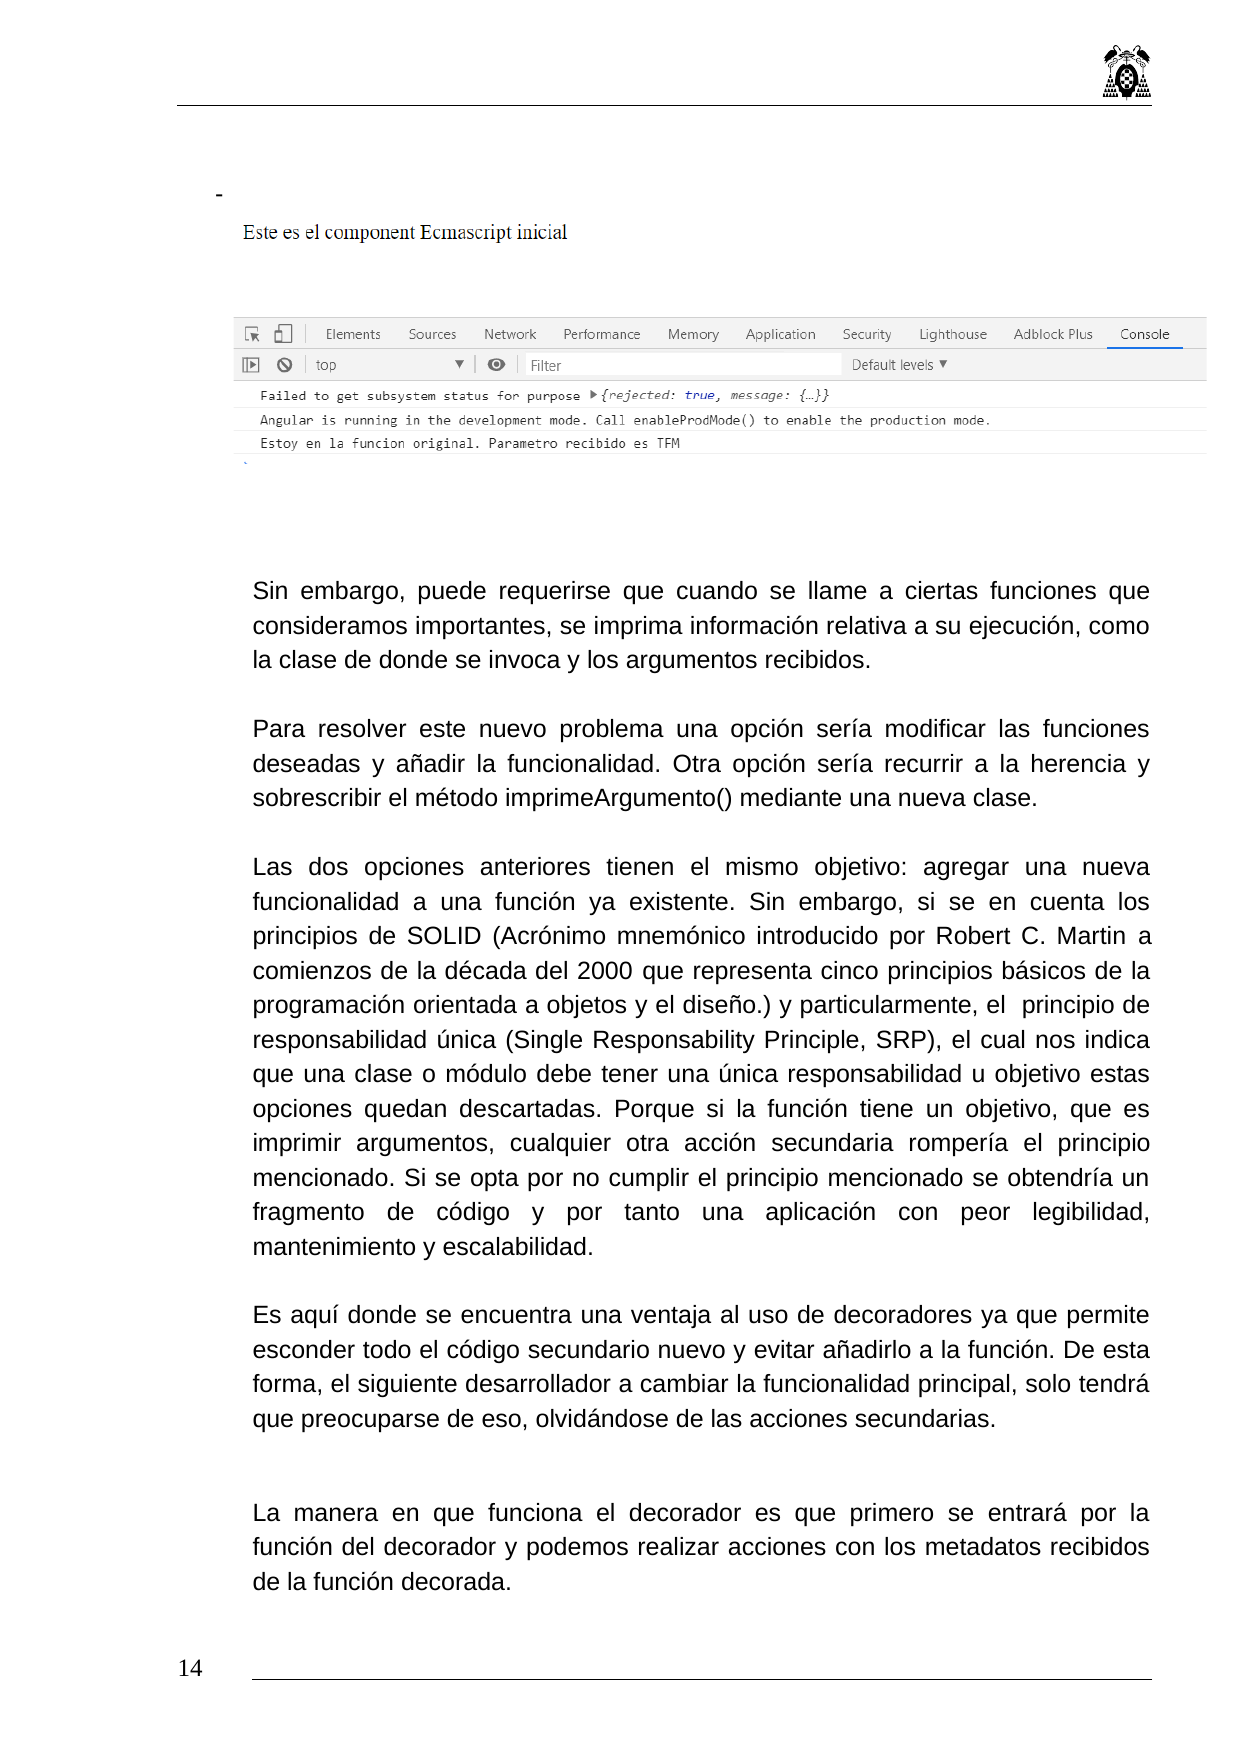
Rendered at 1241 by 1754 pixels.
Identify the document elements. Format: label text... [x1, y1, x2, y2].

list Sin embargo, puede requerirse que cuando se llame a ciertas funciones que consideramos importantes, se imprima información relativa a su ejecución, como la clase de donde se invoca y los argumentos recibidos. [252, 576, 1152, 674]
picture [1102, 45, 1152, 102]
list Las dos opciones anteriores tienen el mismo objetivo: agregar una nueva funcionalidad a una función ya existente. Sin embargo, si se en cuenta los principios de SOLID (Acrónimo mnemónico introducido por Robert C. Martin​​ a comienzos de la década del 2000​ que representa cinco principios básicos de la programación orientada a objetos y el diseño.) y particularmente, el principio de responsabilidad única (Single Responsability Principle, SRP), el cual nos indica que una clase o módulo debe tener una única responsabilidad u objetivo estas opciones quedan descartadas. Porque si la función tiene un objetivo, que es imprimir argumentos, cualquier otra acción secundaria rompería el principio mencionado. Si se opta por no cumplir el principio mencionado se obtendría un fragmento de código y por tanto una aplicación con peor legibilidad, mantenimiento y escalabilidad. [252, 852, 1152, 1260]
list Para resolver este nuevo problema una opción sería modificar las funciones deseadas y añadir la funcionalidad. Otra opción sería recurrir a la herencia y sobrescribir el método imprimeArgumento() mediante una nueva clase. [252, 714, 1152, 812]
list Es aquí donde se encuentra una ventaja al uso de decoradores ya que permite esconder todo el código secundario nuevo y evitar añadirlo a la función. De esta forma, el siguiente desarrollador a cambiar la funcionalidad principal, solo tendrá que preocuparse de eso, olvidándose de las acciones secundarias. [252, 1300, 1152, 1433]
list La manera en que funciona el decorador es que primero se entrará por la función del decorador y podemos realizar acciones con los metadatos recibidos de la función decorada. [252, 1498, 1152, 1596]
